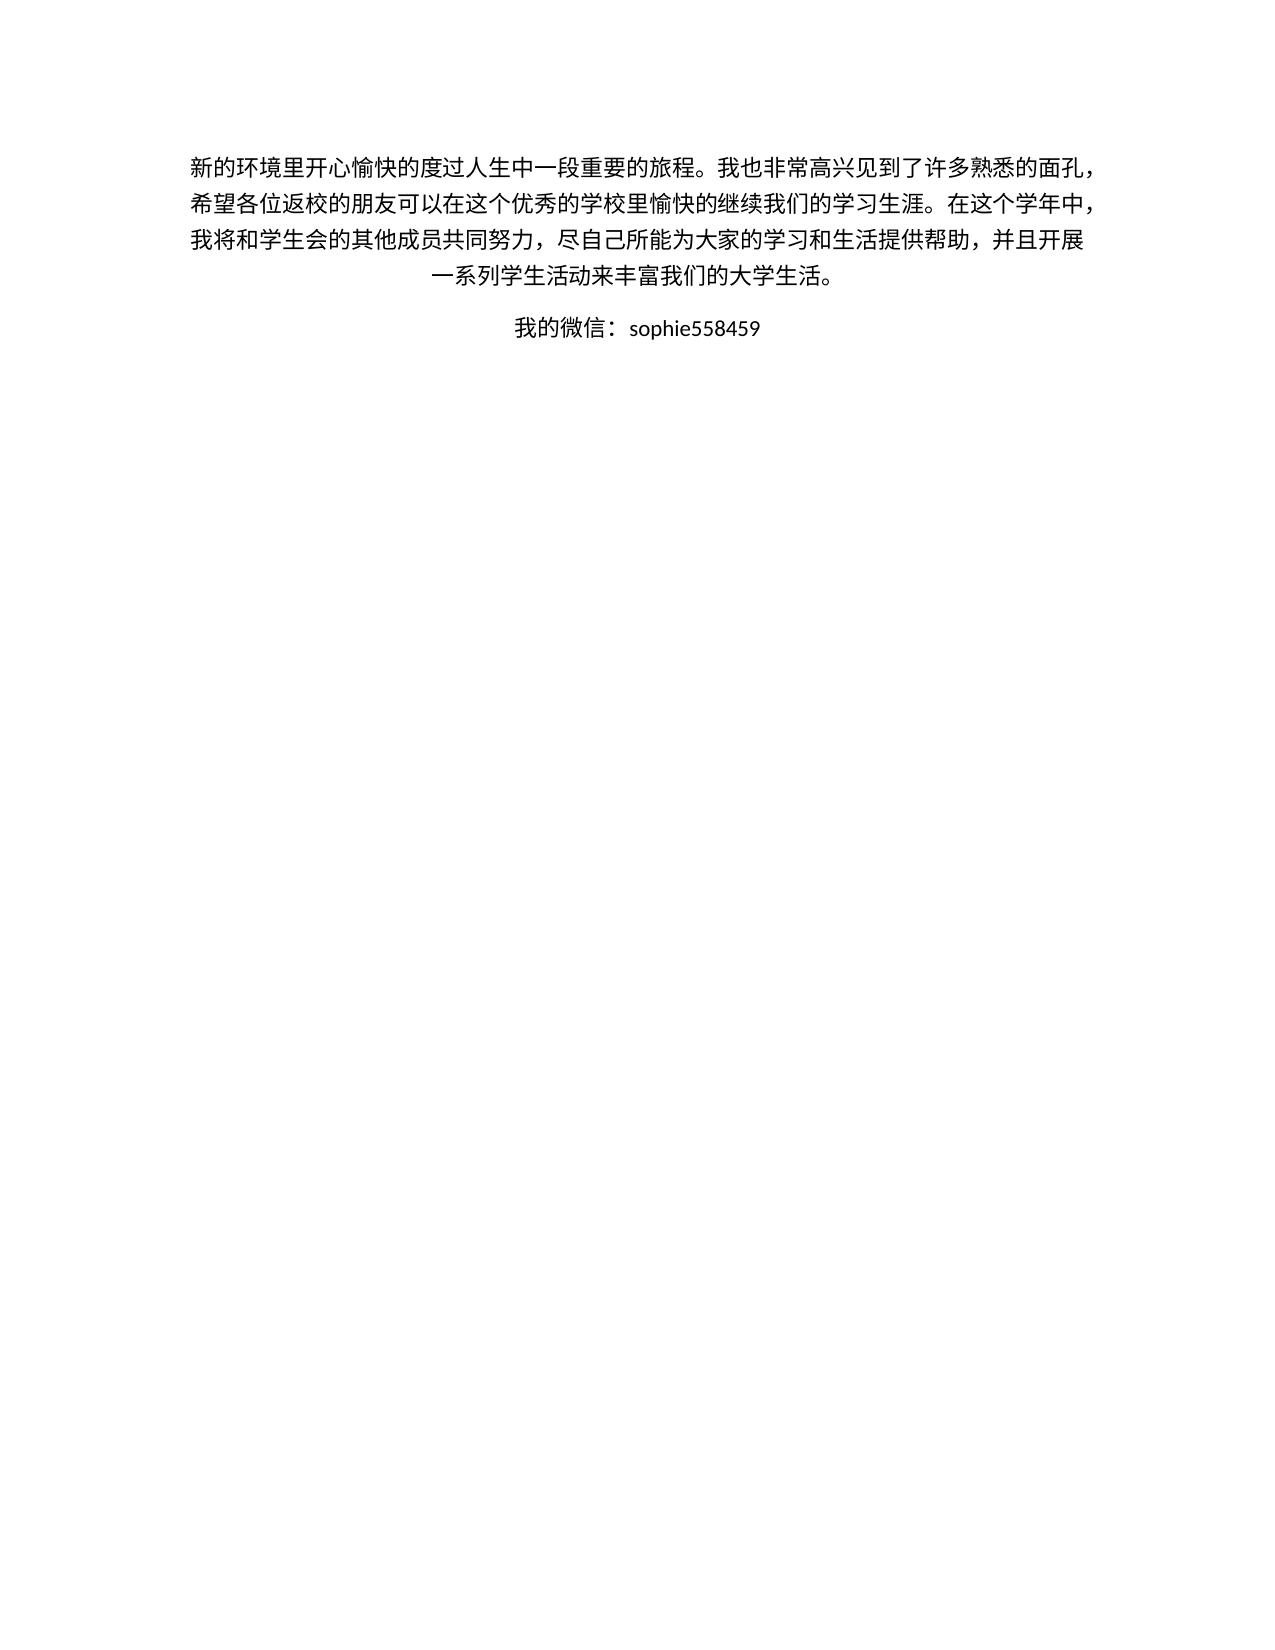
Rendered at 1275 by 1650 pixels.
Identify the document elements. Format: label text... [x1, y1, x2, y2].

text 我的微信：sophie558459 [187, 310, 1087, 343]
